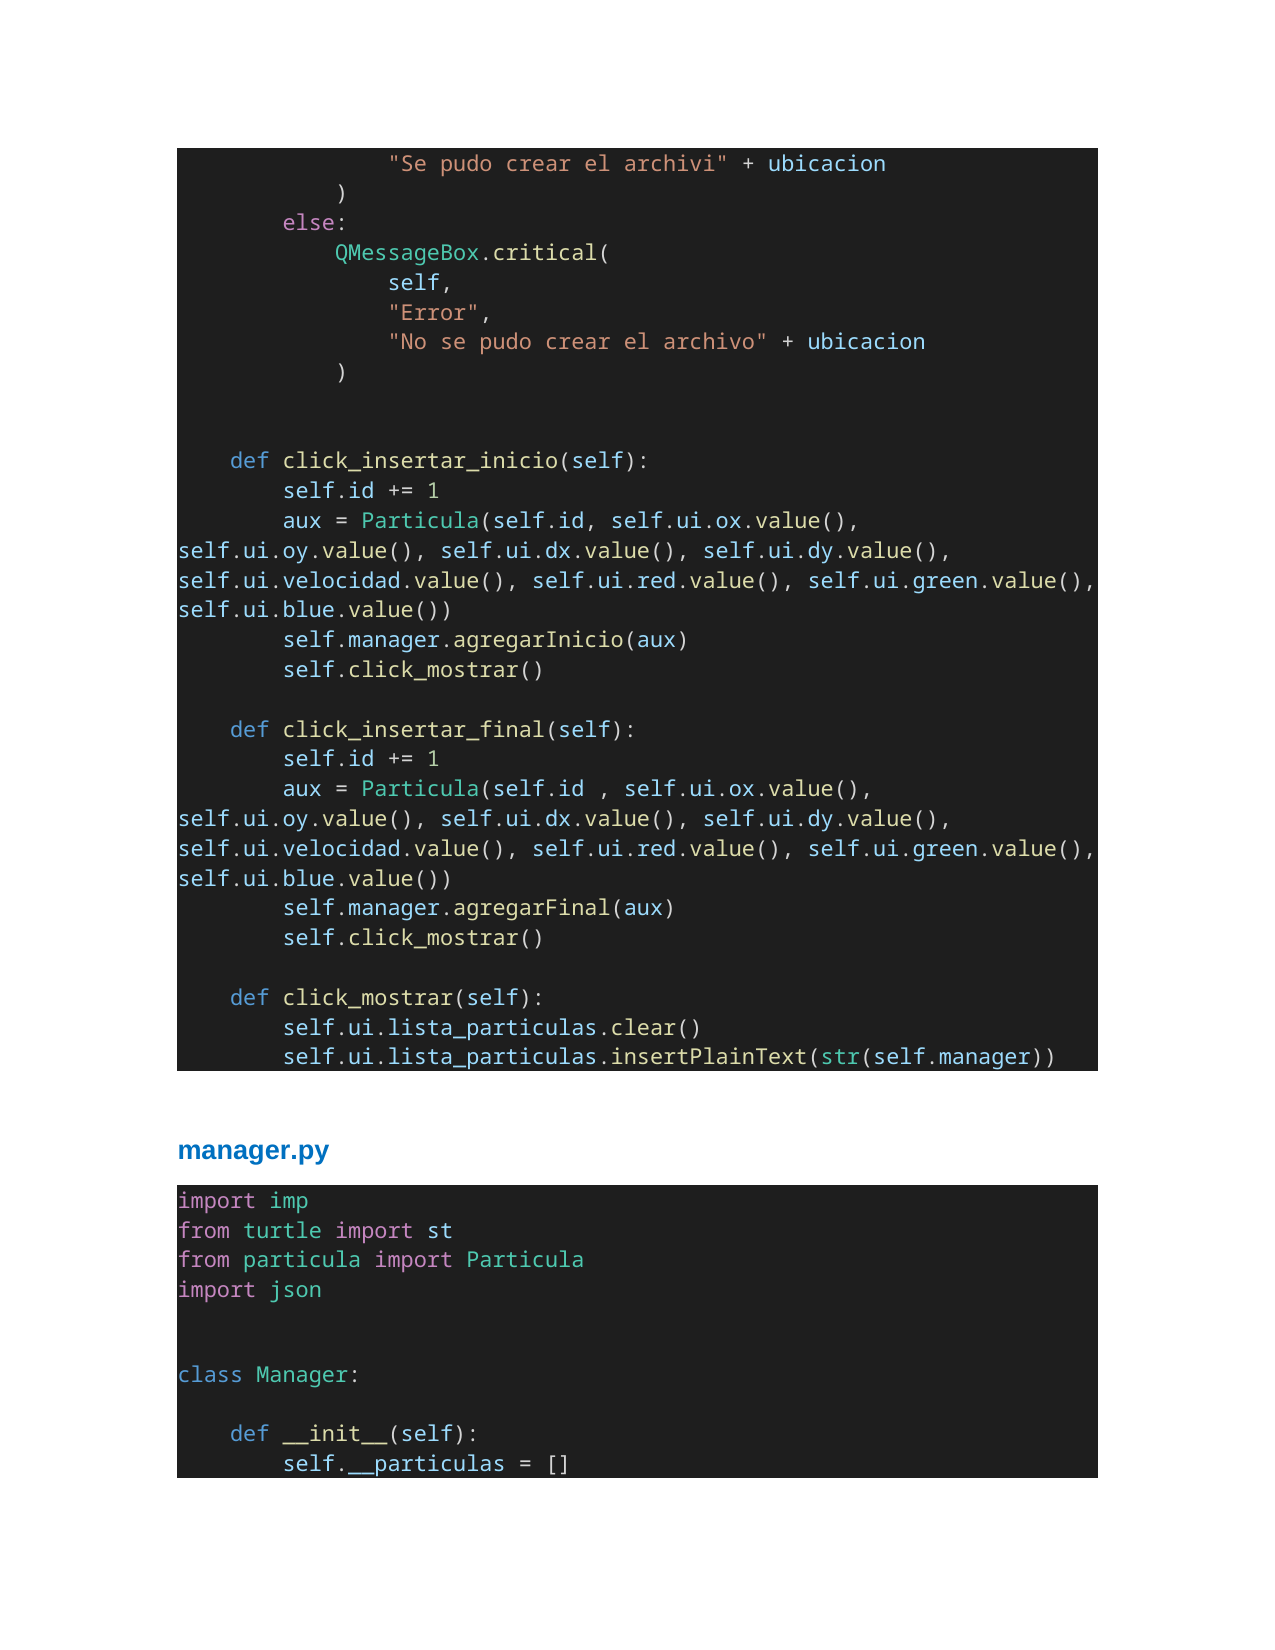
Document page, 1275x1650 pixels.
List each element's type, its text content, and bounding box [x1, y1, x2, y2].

text import json [177, 1274, 1098, 1304]
text QMessageBox.critical( [177, 237, 1098, 267]
text "No se pudo crear el archivo" + ubicacion [177, 326, 1098, 356]
text manager.py [177, 1134, 1098, 1166]
text self.click_mostrar() [177, 654, 1098, 684]
text def click_mostrar(self): [177, 982, 1098, 1012]
text "Se pudo crear el archivi" + ubicacion [177, 148, 1098, 177]
text aux = Particula(self.id, self.ui.ox.value(), self.ui.oy.value(), self.ui.dx.value(), self.ui.dy.value(), self.ui.velocidad.value(), self.ui.red.value(), self.ui.green.value(), self.ui.blue.value()) [177, 505, 1098, 624]
text aux = Particula(self.id , self.ui.ox.value(), self.ui.oy.value(), self.ui.dx.value(), self.ui.dy.value(), self.ui.velocidad.value(), self.ui.red.value(), self.ui.green.value(), self.ui.blue.value()) [177, 773, 1098, 892]
text ) [177, 177, 1098, 207]
text from particula import Particula [177, 1244, 1098, 1274]
text self.__particulas = [] [177, 1448, 1098, 1478]
text from turtle import st [177, 1214, 1098, 1244]
text self.click_mostrar() [177, 922, 1098, 952]
text self.id += 1 [177, 743, 1098, 773]
text "Error", [177, 297, 1098, 326]
text self, [177, 267, 1098, 297]
text class Manager: [177, 1359, 1098, 1388]
text self.manager.agregarFinal(aux) [177, 892, 1098, 922]
text ) [177, 356, 1098, 386]
text def __init__(self): [177, 1418, 1098, 1448]
text def click_insertar_inicio(self): [177, 446, 1098, 475]
text def click_insertar_final(self): [177, 714, 1098, 743]
text self.ui.lista_particulas.clear() [177, 1012, 1098, 1041]
text import imp [177, 1185, 1098, 1214]
text self.id += 1 [177, 475, 1098, 505]
text self.manager.agregarInicio(aux) [177, 624, 1098, 654]
text self.ui.lista_particulas.insertPlainText(str(self.manager)) [177, 1041, 1098, 1071]
text else: [177, 207, 1098, 237]
